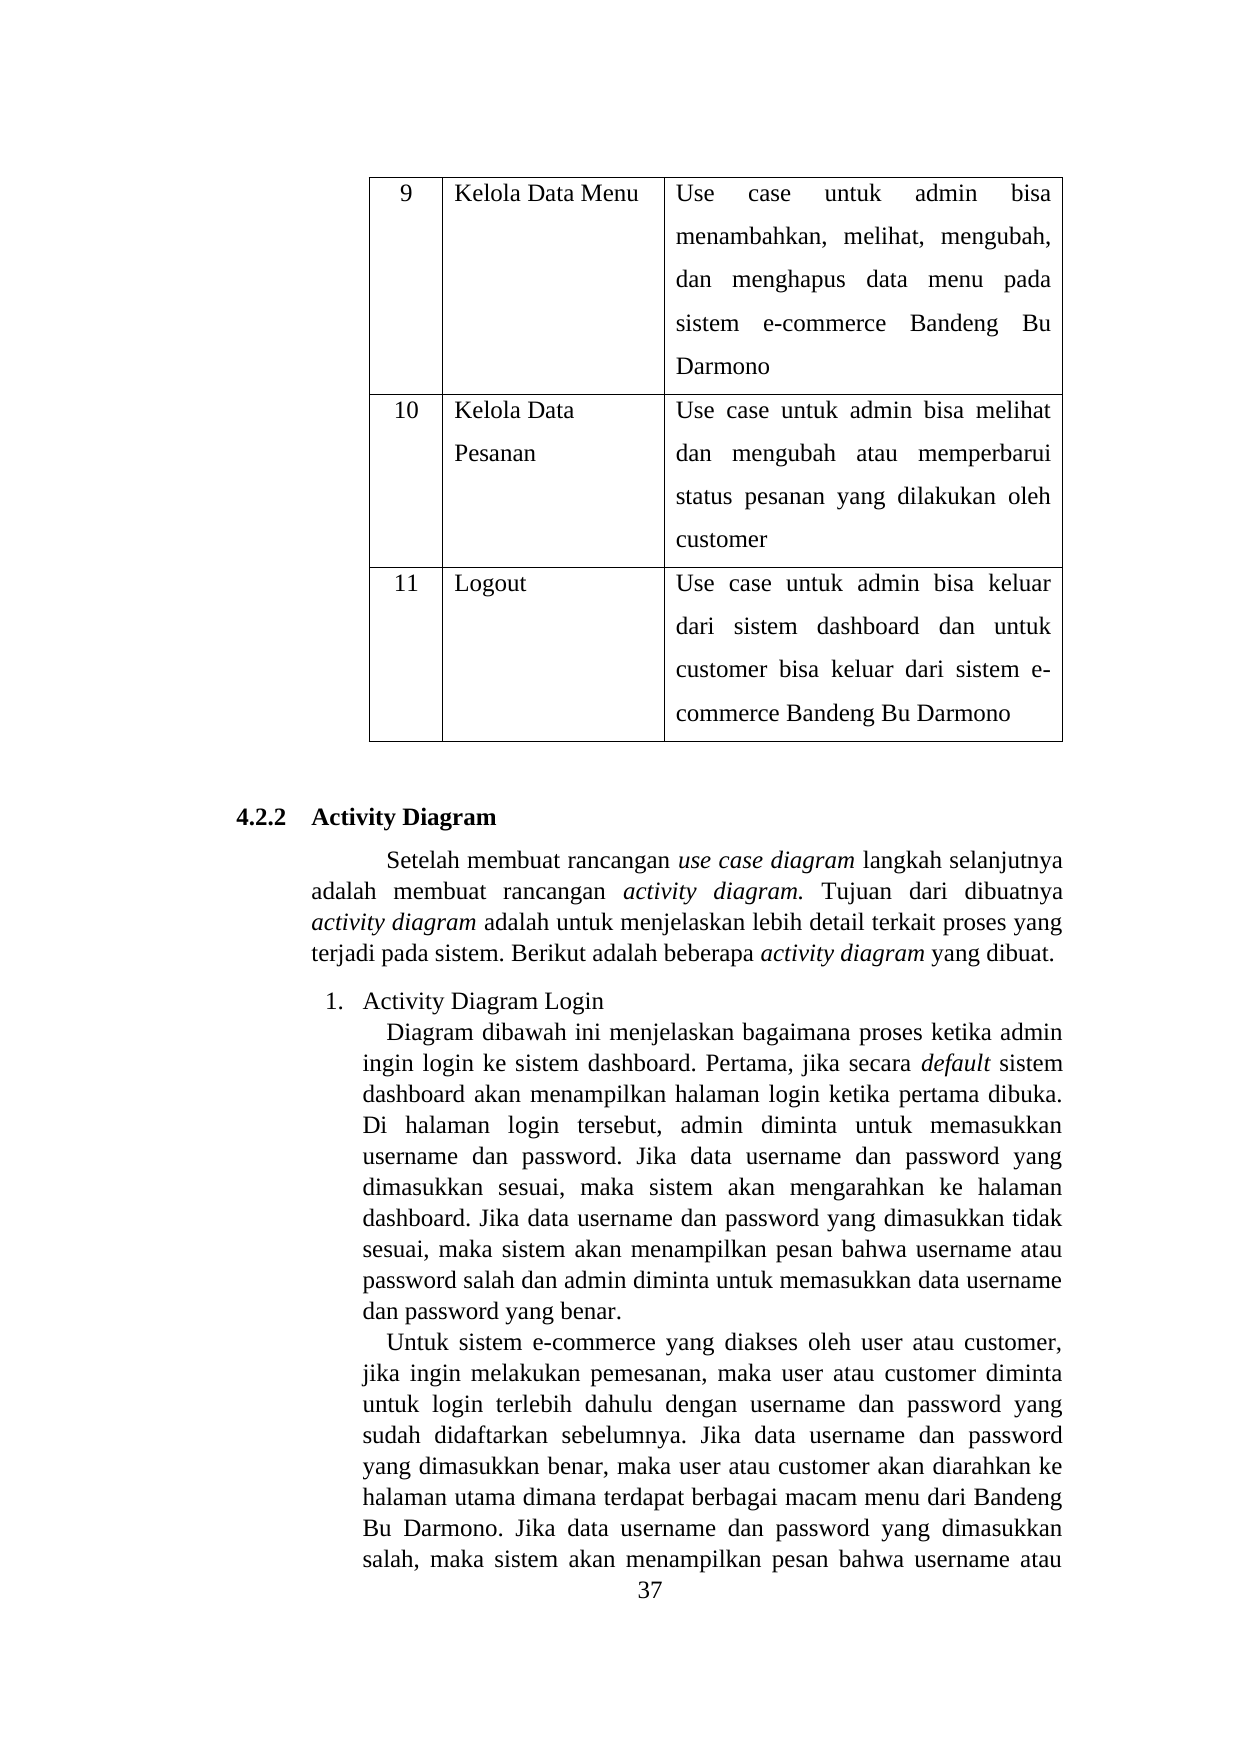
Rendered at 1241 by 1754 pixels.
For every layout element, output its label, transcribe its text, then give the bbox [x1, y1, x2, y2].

table_cell 11 [370, 568, 442, 741]
table_cell 10 [370, 395, 442, 567]
table_cell Use case untuk admin bisa menambahkan, melihat, mengubah, dan menghapus data menu pada sistem e-commerce Bandeng Bu Darmono [665, 178, 1062, 394]
list Diagram dibawah ini menjelaskan bagaimana proses ketika admin ingin login ke sistem dashboard. Pertama, jika secara default sistem dashboard akan menampilkan halaman login ketika pertama dibuka. Di halaman login tersebut, admin diminta untuk memasukkan username dan password. Jika data username dan password yang dimasukkan sesuai, maka sistem akan mengarahkan ke halaman dashboard. Jika data username dan password yang dimasukkan tidak sesuai, maka sistem akan menampilkan pesan bahwa username atau password salah dan admin diminta untuk memasukkan data username dan password yang benar. [362, 1017, 1063, 1325]
table_cell Kelola Data Pesanan [443, 395, 664, 567]
table_cell Kelola Data Menu [443, 178, 664, 394]
table_cell Use case untuk admin bisa melihat dan mengubah atau memperbarui status pesanan yang dilakukan oleh customer [665, 395, 1062, 567]
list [362, 1327, 1063, 1573]
table_cell Use case untuk admin bisa keluar dari sistem dashboard dan untuk customer bisa keluar dari sistem e-commerce Bandeng Bu Darmono [665, 568, 1062, 741]
list Activity Diagram Login [325, 986, 1063, 1014]
subtitle Activity Diagram [236, 802, 1063, 831]
table_cell Logout [443, 568, 664, 741]
table_cell 9 [370, 178, 442, 394]
text Setelah membuat rancangan use case diagram langkah selanjutnya adalah membuat rancangan activity diagram. Tujuan dari dibuatnya activity diagram adalah untuk menjelaskan lebih detail terkait proses yang terjadi pada sistem. Berikut adalah beberapa activity diagram yang dibuat. [311, 845, 1063, 967]
